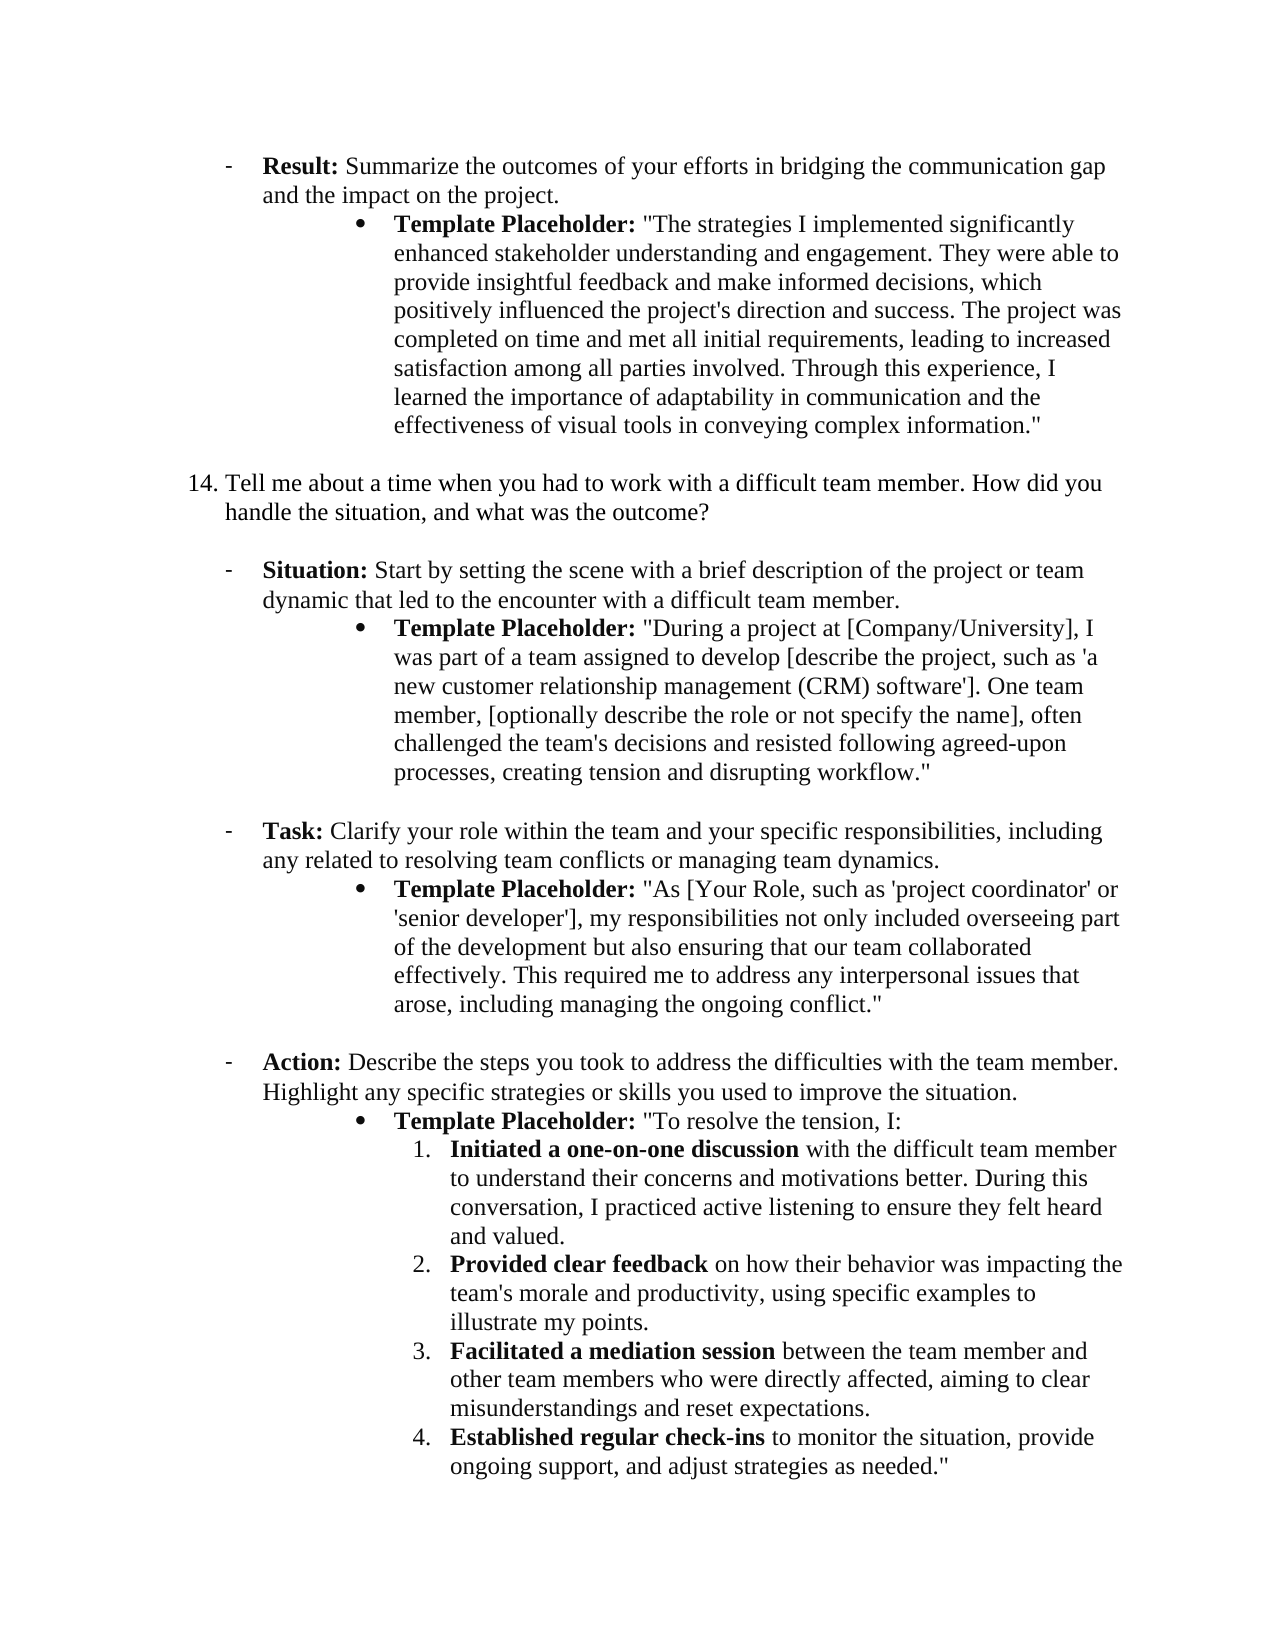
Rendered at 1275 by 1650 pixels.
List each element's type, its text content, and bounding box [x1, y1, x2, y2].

list Provided clear feedback on how their behavior was impacting the team's morale and productivity, using specific examples to illustrate my points. [412, 1249, 1125, 1336]
list Facilitated a mediation session between the team member and other team members who were directly affected, aiming to clear misunderstandings and reset expectations. [412, 1336, 1125, 1422]
list Initiated a one-on-one discussion with the difficult team member to understand their concerns and motivations better. During this conversation, I practiced active listening to ensure they felt heard and valued. [412, 1134, 1125, 1249]
list Template Placeholder: "As [Your Role, such as 'project coordinator' or 'senior developer'], my responsibilities not only included overseeing part of the development but also ensuring that our team collaborated effectively. This required me to address any interpersonal issues that arose, including managing the ongoing conflict." [356, 874, 1125, 1018]
list Established regular check-ins to monitor the situation, provide ongoing support, and adjust strategies as needed." [412, 1422, 1125, 1479]
list Task: Clarify your role within the team and your specific responsibilities, including any related to resolving team conflicts or managing team dynamics. [225, 815, 1125, 874]
list Template Placeholder: "During a project at [Company/University], I was part of a team assigned to develop [describe the project, such as 'a new customer relationship management (CRM) software']. One team member, [optionally describe the role or not specify the name], often challenged the team's decisions and resisted following agreed-upon processes, creating tension and disrupting workflow." [356, 613, 1125, 786]
list Situation: Start by setting the scene with a brief description of the project or team dynamic that led to the encounter with a difficult team member. [225, 554, 1125, 613]
list Action: Describe the steps you took to address the difficulties with the team member. Highlight any specific strategies or skills you used to improve the situation. [225, 1047, 1125, 1106]
list Result: Summarize the outcomes of your efforts in bridging the communication gap and the impact on the project. [225, 150, 1125, 209]
list Tell me about a time when you had to work with a difficult team member. How did you handle the situation, and what was the outcome? [187, 468, 1125, 526]
list Template Placeholder: "The strategies I implemented significantly enhanced stakeholder understanding and engagement. They were able to provide insightful feedback and make informed decisions, which positively influenced the project's direction and success. The project was completed on time and met all initial requirements, leading to increased satisfaction among all parties involved. Through this experience, I learned the importance of adaptability in communication and the effectiveness of visual tools in conveying complex information." [356, 209, 1125, 439]
list Template Placeholder: "To resolve the tension, I: [356, 1106, 1125, 1134]
